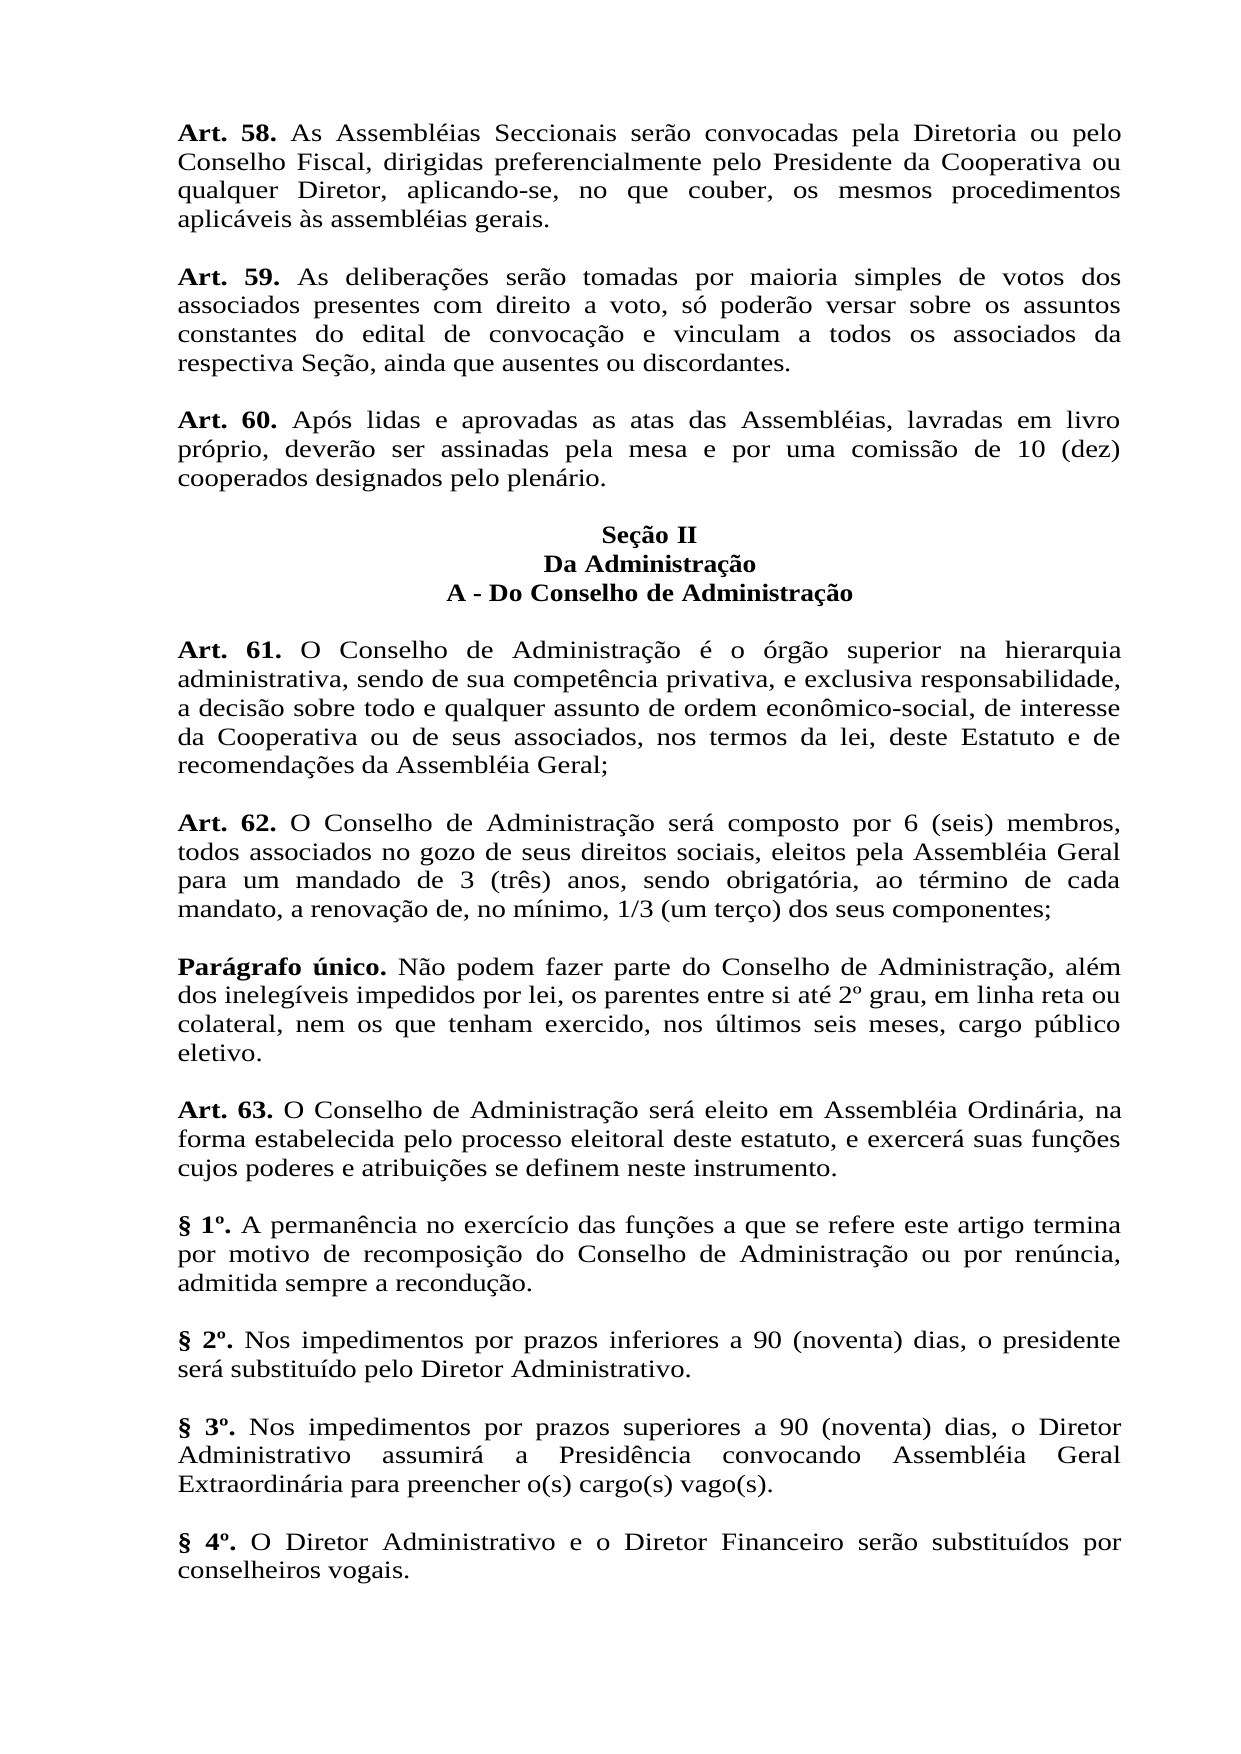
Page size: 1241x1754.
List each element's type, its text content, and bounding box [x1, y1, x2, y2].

list A - Do Conselho de Administração [177, 578, 1122, 607]
text § 2º. Nos impedimentos por prazos inferiores a 90 (noventa) dias, o presidente será substituído pelo Diretor Administrativo. [177, 1326, 1122, 1383]
text Art. 61. O Conselho de Administração é o órgão superior na hierarquia administrativa, sendo de sua competência privativa, e exclusiva responsabilidade, a decisão sobre todo e qualquer assunto de ordem econômico-social, de interesse da Cooperativa ou de seus associados, nos termos da lei, deste Estatuto e de recomendações da Assembléia Geral; [177, 636, 1122, 779]
text § 3º. Nos impedimentos por prazos superiores a 90 (noventa) dias, o Diretor Administrativo assumirá a Presidência convocando Assembléia Geral Extraordinária para preencher o(s) cargo(s) vago(s). [177, 1412, 1122, 1498]
text Art. 63. O Conselho de Administração será eleito em Assembléia Ordinária, na forma estabelecida pelo processo eleitoral deste estatuto, e exercerá suas funções cujos poderes e atribuições se definem neste instrumento. [177, 1096, 1122, 1182]
text § 4º. O Diretor Administrativo e o Diretor Financeiro serão substituídos por conselheiros vogais. [177, 1527, 1122, 1584]
text Seção II [177, 521, 1122, 549]
text Parágrafo único. Não podem fazer parte do Conselho de Administração, além dos inelegíveis impedidos por lei, os parentes entre si até 2º grau, em linha reta ou colateral, nem os que tenham exercido, nos últimos seis meses, cargo público eletivo. [177, 952, 1122, 1067]
text Art. 58. As Assembléias Seccionais serão convocadas pela Diretoria ou pelo Conselho Fiscal, dirigidas preferencialmente pelo Presidente da Cooperativa ou qualquer Diretor, aplicando-se, no que couber, os mesmos procedimentos aplicáveis às assembléias gerais. [177, 118, 1122, 233]
text Art. 59. As deliberações serão tomadas por maioria simples de votos dos associados presentes com direito a voto, só poderão versar sobre os assuntos constantes do edital de convocação e vinculam a todos os associados da respectiva Seção, ainda que ausentes ou discordantes. [177, 262, 1122, 377]
text Da Administração [177, 549, 1122, 578]
text Art. 60. Após lidas e aprovadas as atas das Assembléias, lavradas em livro próprio, deverão ser assinadas pela mesa e por uma comissão de 10 (dez) cooperados designados pelo plenário. [177, 406, 1122, 492]
text § 1º. A permanência no exercício das funções a que se refere este artigo termina por motivo de recomposição do Conselho de Administração ou por renúncia, admitida sempre a recondução. [177, 1211, 1122, 1297]
text Art. 62. O Conselho de Administração será composto por 6 (seis) membros, todos associados no gozo de seus direitos sociais, eleitos pela Assembléia Geral para um mandado de 3 (três) anos, sendo obrigatória, ao término de cada mandato, a renovação de, no mínimo, 1/3 (um terço) dos seus componentes; [177, 808, 1122, 923]
